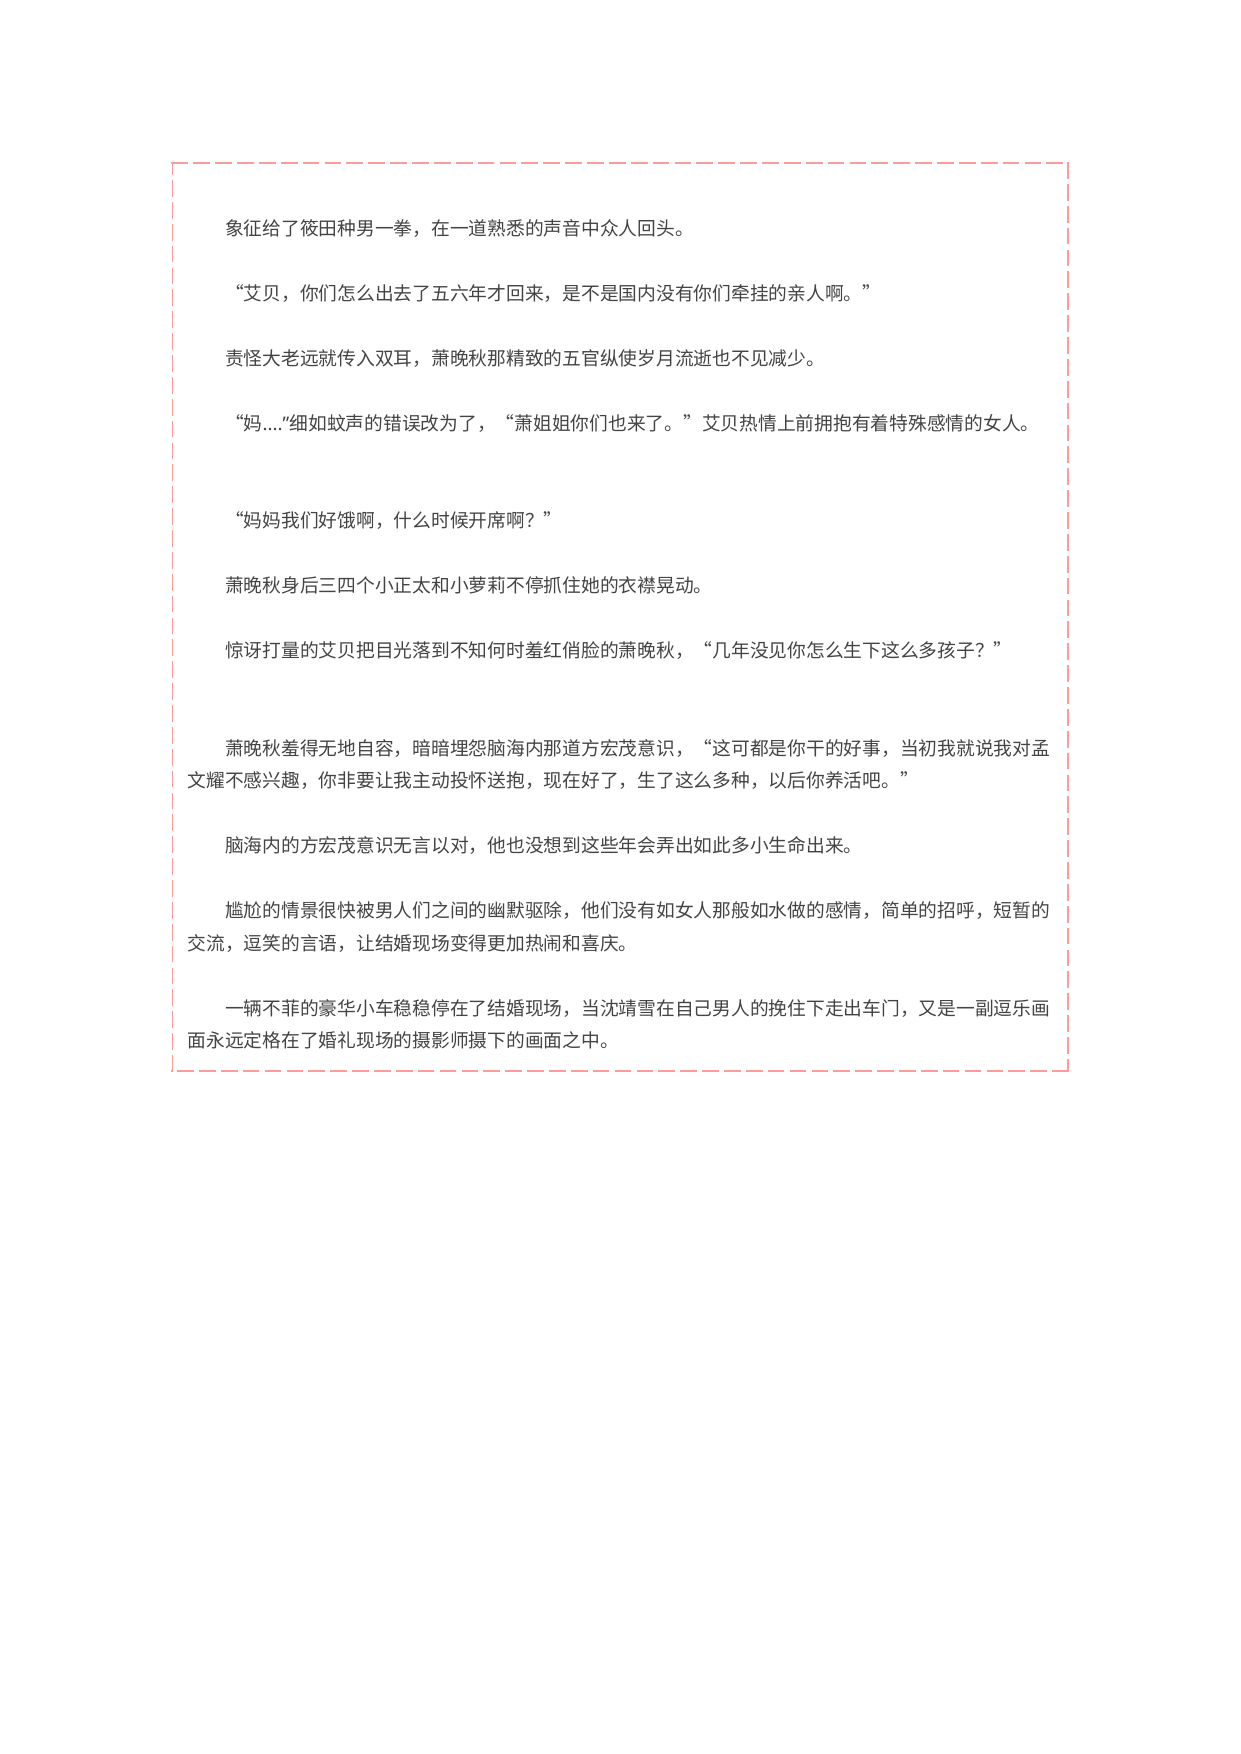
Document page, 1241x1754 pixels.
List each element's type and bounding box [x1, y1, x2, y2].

text [171, 162, 1069, 1072]
